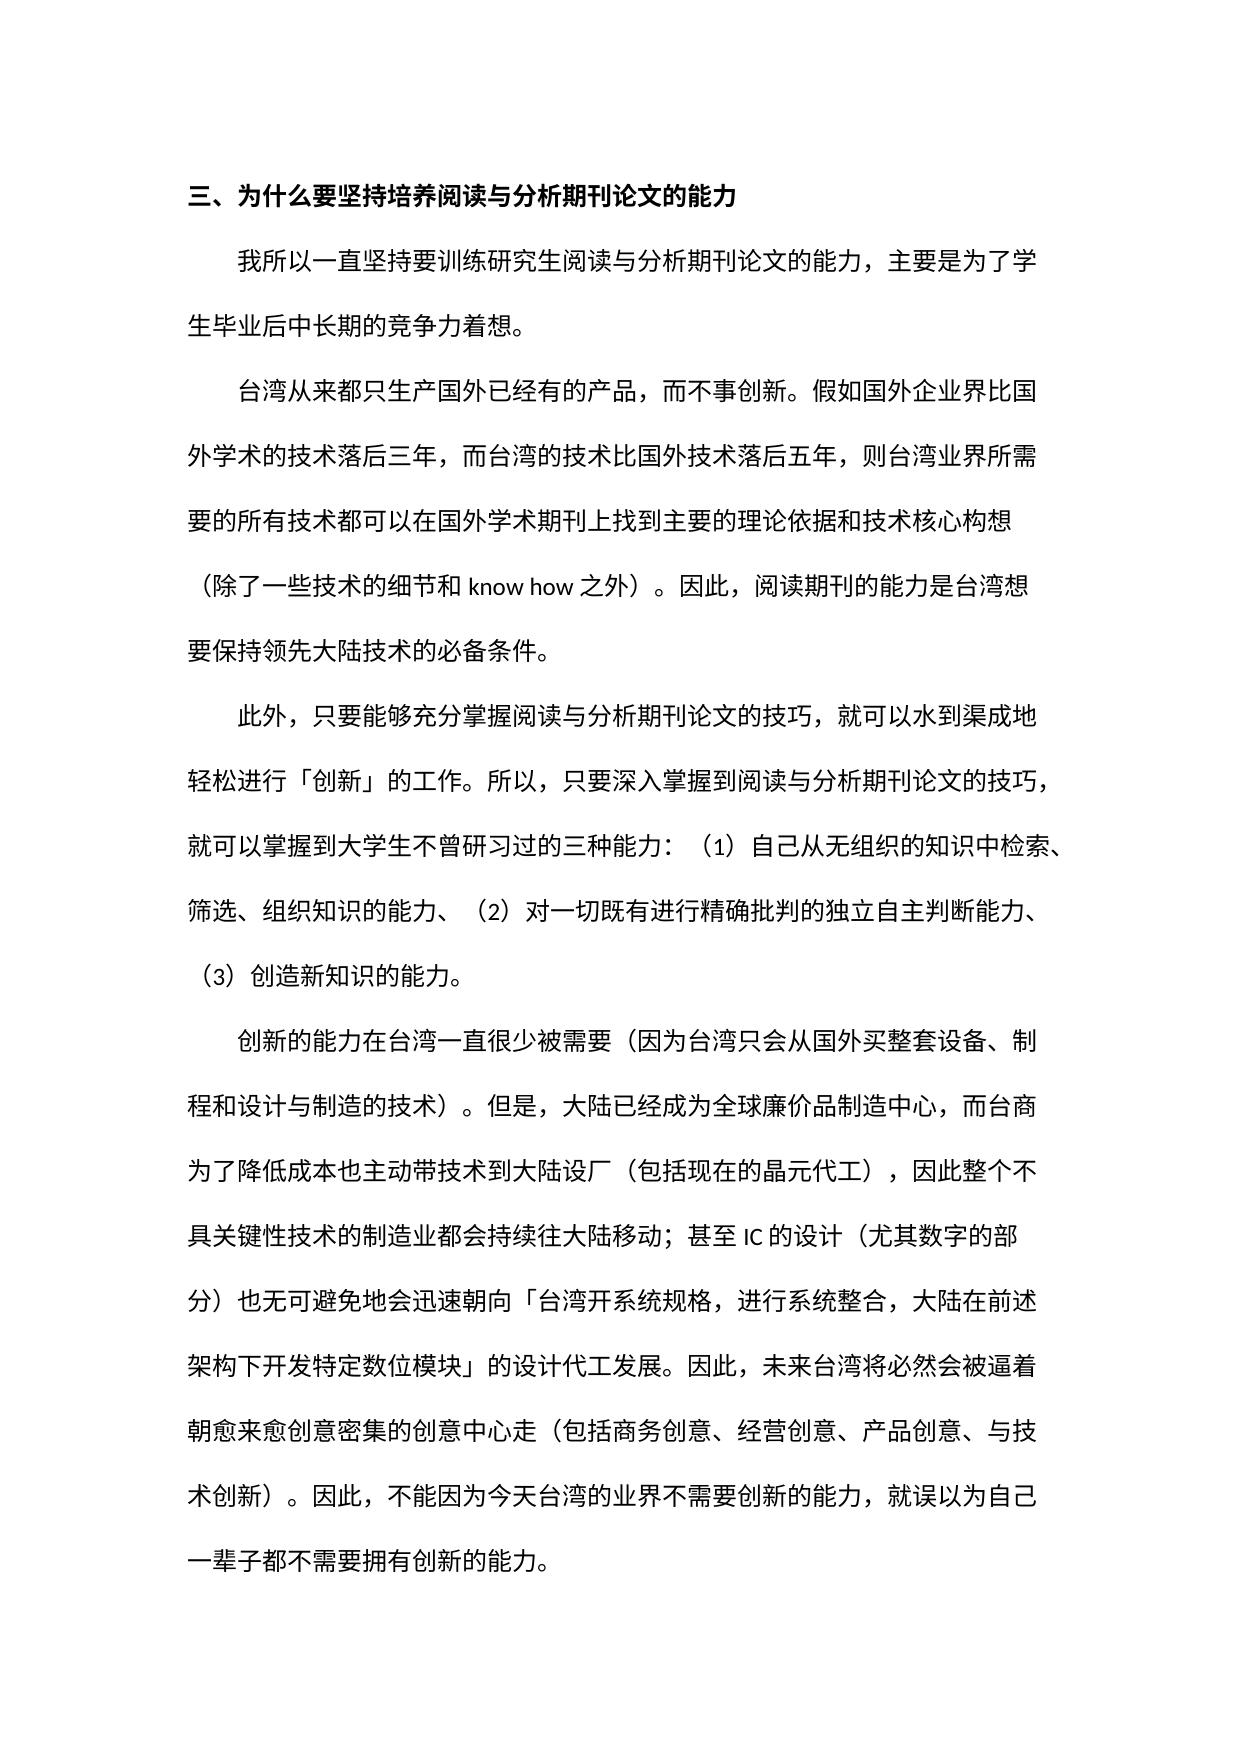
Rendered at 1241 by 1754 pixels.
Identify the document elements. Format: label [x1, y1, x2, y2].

text [187, 162, 1053, 1592]
